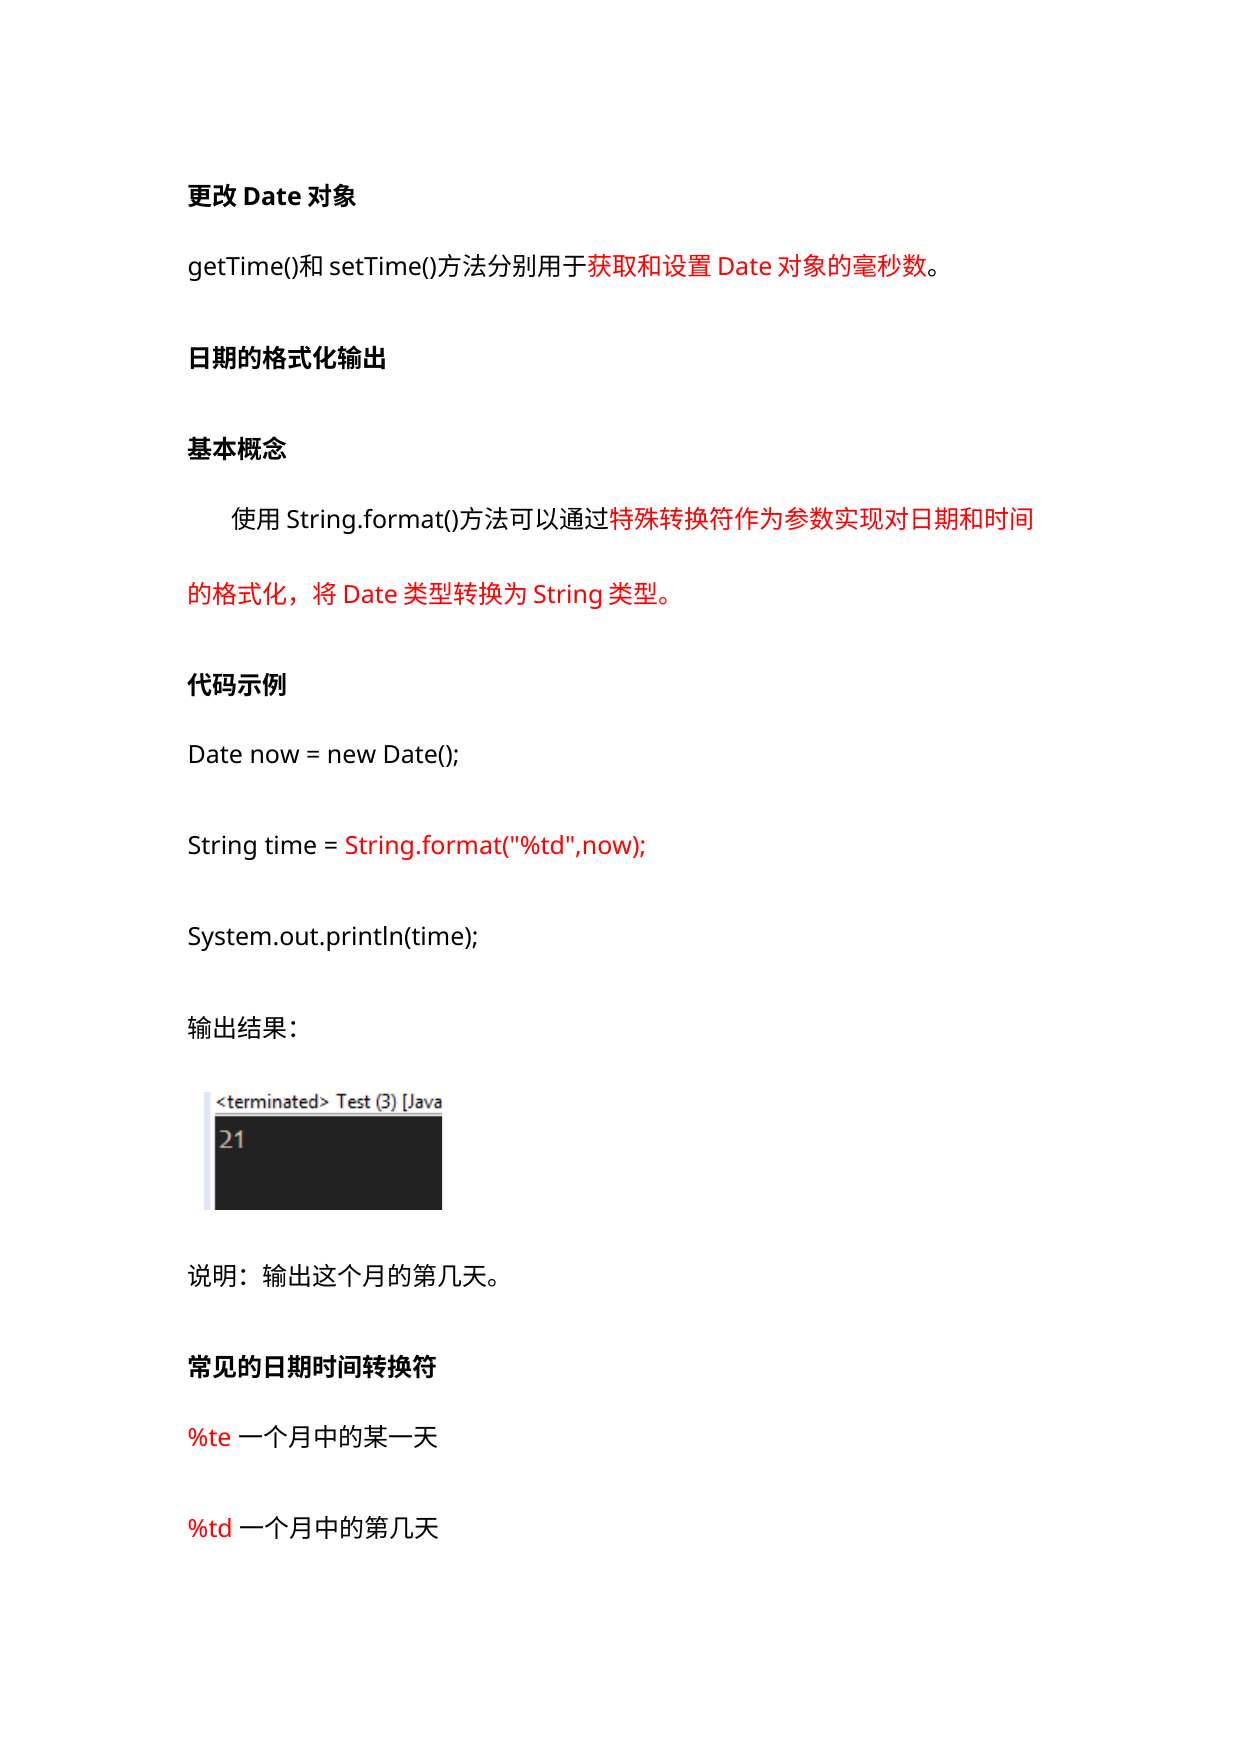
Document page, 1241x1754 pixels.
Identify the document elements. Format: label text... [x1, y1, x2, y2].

text 说明：输出这个月的第几天。 [187, 1242, 1053, 1307]
text 使用String.format()方法可以通过特殊转换符作为参数实现对日期和时间的格式化，将Date类型转换为String类型。 [187, 485, 1053, 625]
text %te 一个月中的某一天 [187, 1403, 1053, 1468]
subtitle 日期的格式化输出 [187, 324, 1053, 389]
text System.out.println(time); [187, 903, 1053, 968]
subtitle 常见的日期时间转换符 [187, 1333, 1053, 1398]
text Date now = new Date(); [187, 722, 1053, 787]
subtitle 更改Date对象 [187, 162, 1053, 227]
subtitle 代码示例 [187, 651, 1053, 716]
text String time = String.format("%td",now); [187, 813, 1053, 878]
subtitle 基本概念 [187, 415, 1053, 480]
picture [187, 1092, 443, 1210]
text %td 一个月中的第几天 [187, 1494, 1053, 1559]
text 输出结果： [187, 994, 1053, 1059]
text getTime()和setTime()方法分别用于获取和设置Date对象的毫秒数。 [187, 232, 1053, 297]
